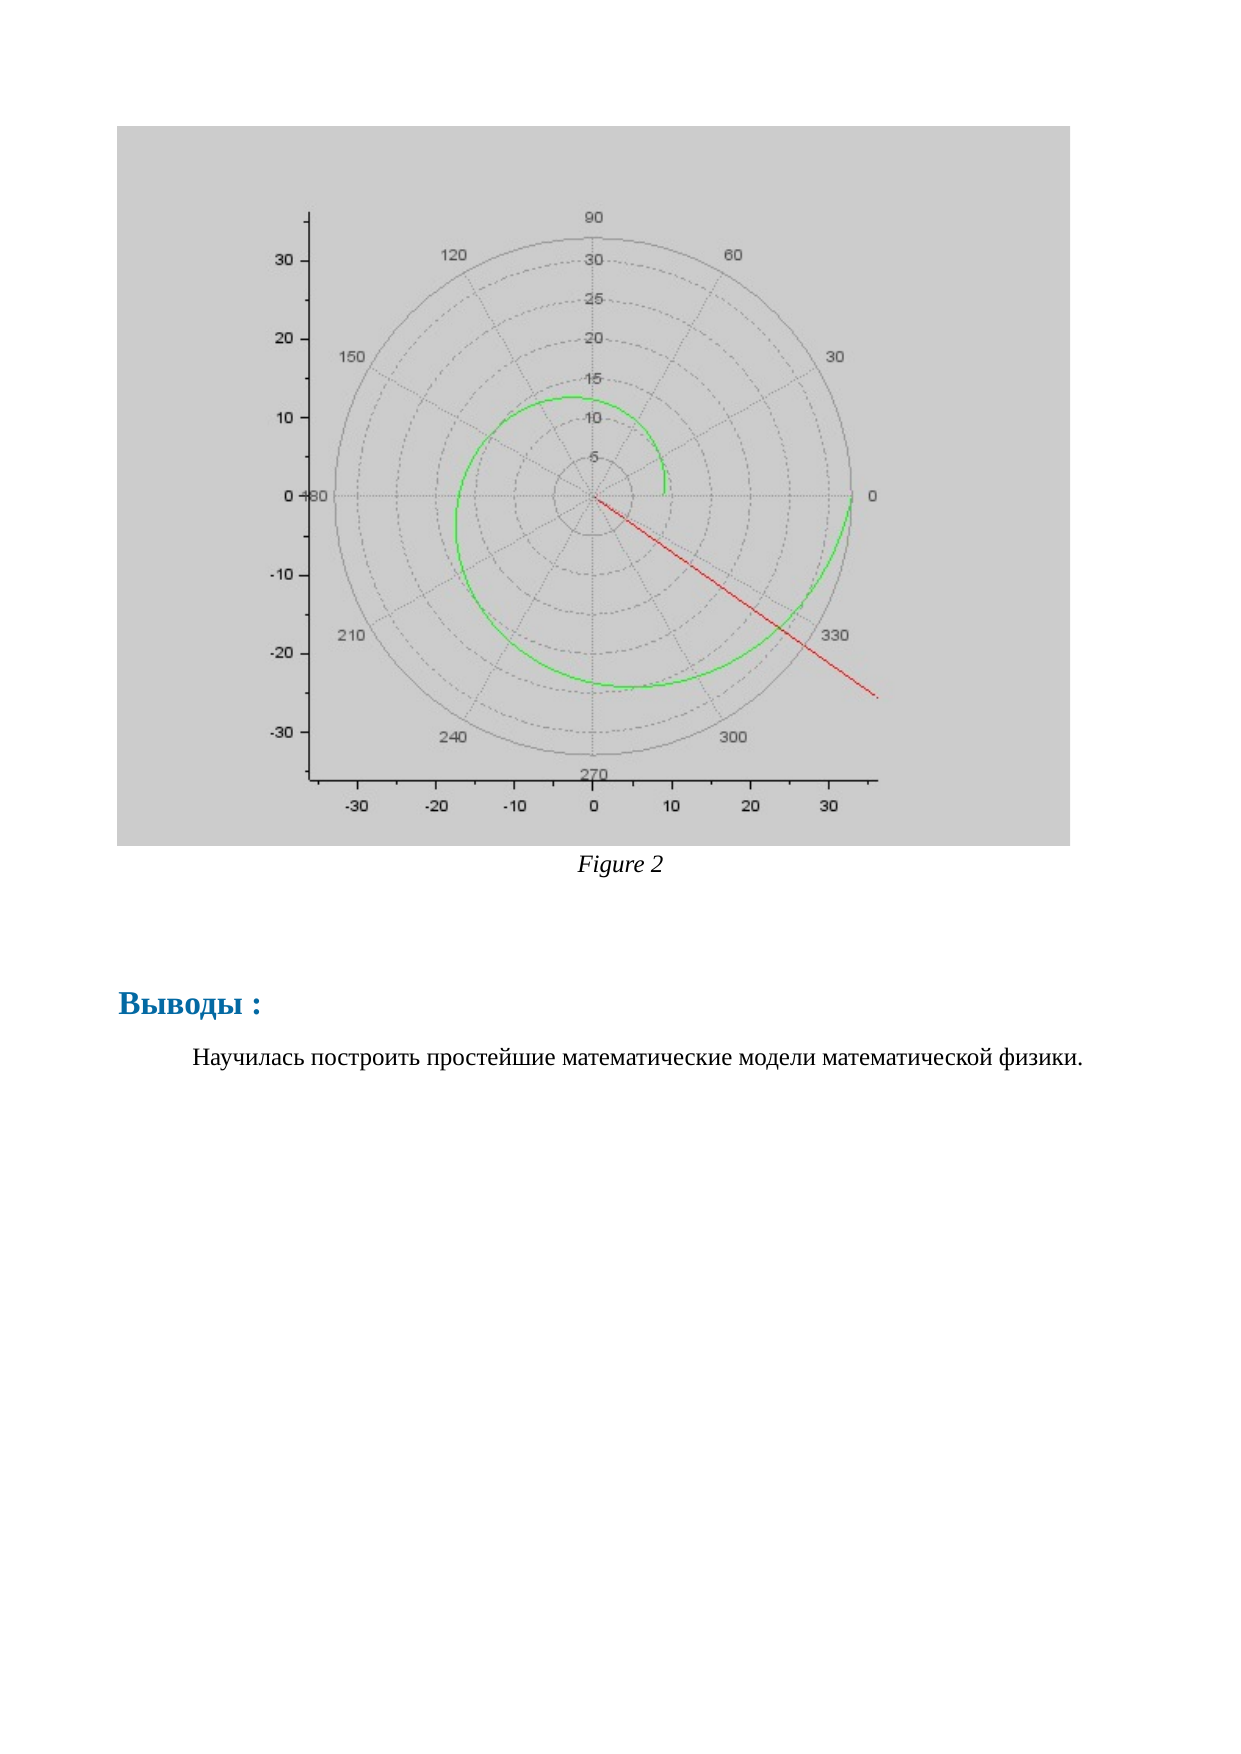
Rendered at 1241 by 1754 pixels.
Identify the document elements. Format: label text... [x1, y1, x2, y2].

text Выводы : [118, 983, 1122, 1022]
text Figure 2 [118, 613, 1122, 878]
picture [117, 126, 1071, 846]
list Научилась построить простейшие математические модели математической физики. [118, 1042, 1122, 1071]
